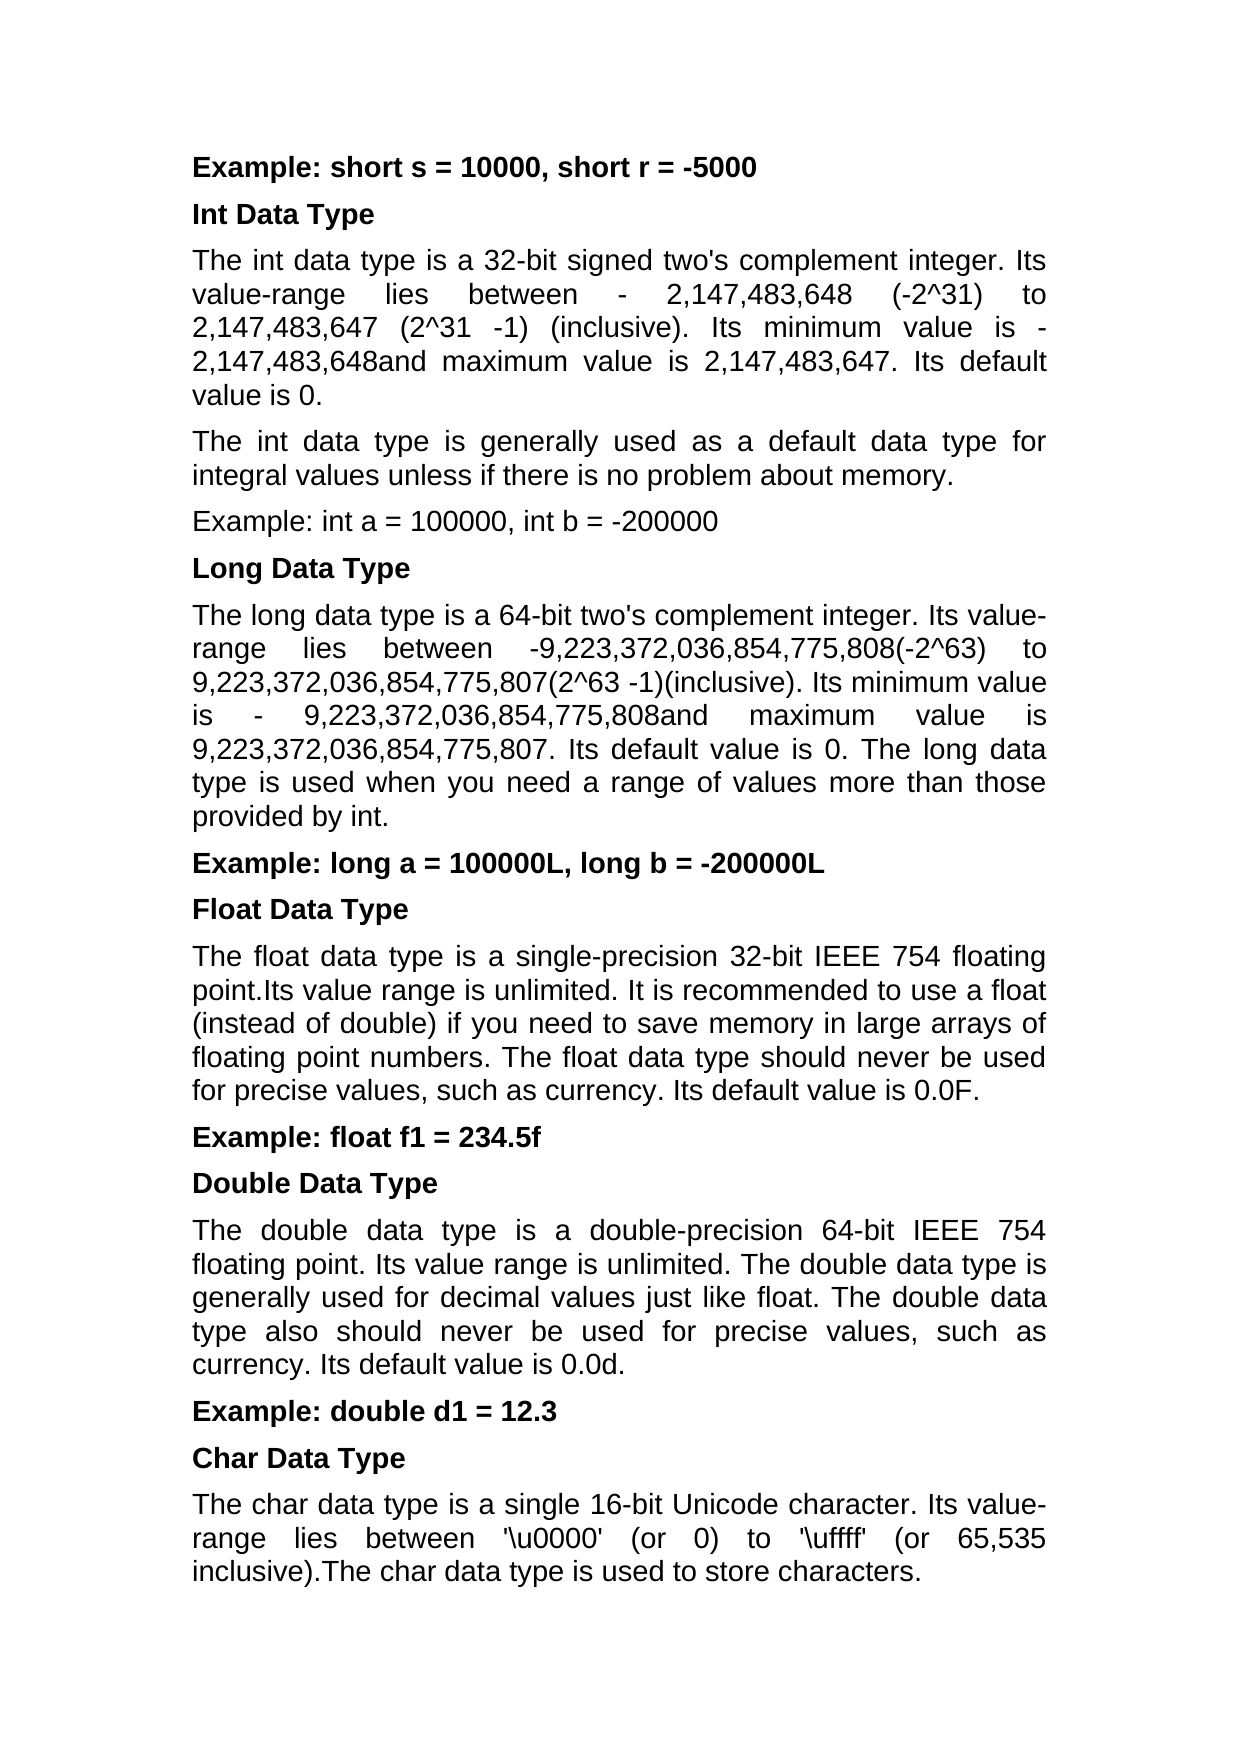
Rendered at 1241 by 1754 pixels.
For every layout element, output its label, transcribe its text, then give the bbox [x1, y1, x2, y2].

text The int data type is a 32-bit signed two's complement integer. Its value-range lies between - 2,147,483,648 (-2^31) to 2,147,483,647 (2^31 -1) (inclusive). Its minimum value is - 2,147,483,648and maximum value is 2,147,483,647. Its default value is 0. [192, 243, 1048, 411]
text Char Data Type [192, 1441, 1048, 1474]
text Example: int a = 100000, int b = -200000 [192, 504, 1048, 538]
text Example: short s = 10000, short r = -5000 [192, 150, 1048, 183]
text The int data type is generally used as a default data type for integral values unless if there is no problem about memory. [192, 424, 1048, 491]
text The long data type is a 64-bit two's complement integer. Its value-range lies between -9,223,372,036,854,775,808(-2^63) to 9,223,372,036,854,775,807(2^63 -1)(inclusive). Its minimum value is - 9,223,372,036,854,775,808and maximum value is 9,223,372,036,854,775,807. Its default value is 0. The long data type is used when you need a range of values more than those provided by int. [192, 598, 1048, 832]
text Example: long a = 100000L, long b = -200000L [192, 846, 1048, 879]
text Double Data Type [192, 1166, 1048, 1200]
text The float data type is a single-precision 32-bit IEEE 754 floating point.Its value range is unlimited. It is recommended to use a float (instead of double) if you need to save memory in large arrays of floating point numbers. The float data type should never be used for precise values, such as currency. Its default value is 0.0F. [192, 939, 1048, 1107]
text Float Data Type [192, 892, 1048, 926]
text Example: double d1 = 12.3 [192, 1394, 1048, 1427]
text Long Data Type [192, 551, 1048, 584]
text Int Data Type [192, 197, 1048, 230]
text Example: float f1 = 234.5f [192, 1120, 1048, 1153]
text The char data type is a single 16-bit Unicode character. Its value-range lies between '\u0000' (or 0) to '\uffff' (or 65,535 inclusive).The char data type is used to store characters. [192, 1487, 1048, 1588]
text The double data type is a double-precision 64-bit IEEE 754 floating point. Its value range is unlimited. The double data type is generally used for decimal values just like float. The double data type also should never be used for precise values, such as currency. Its default value is 0.0d. [192, 1213, 1048, 1381]
